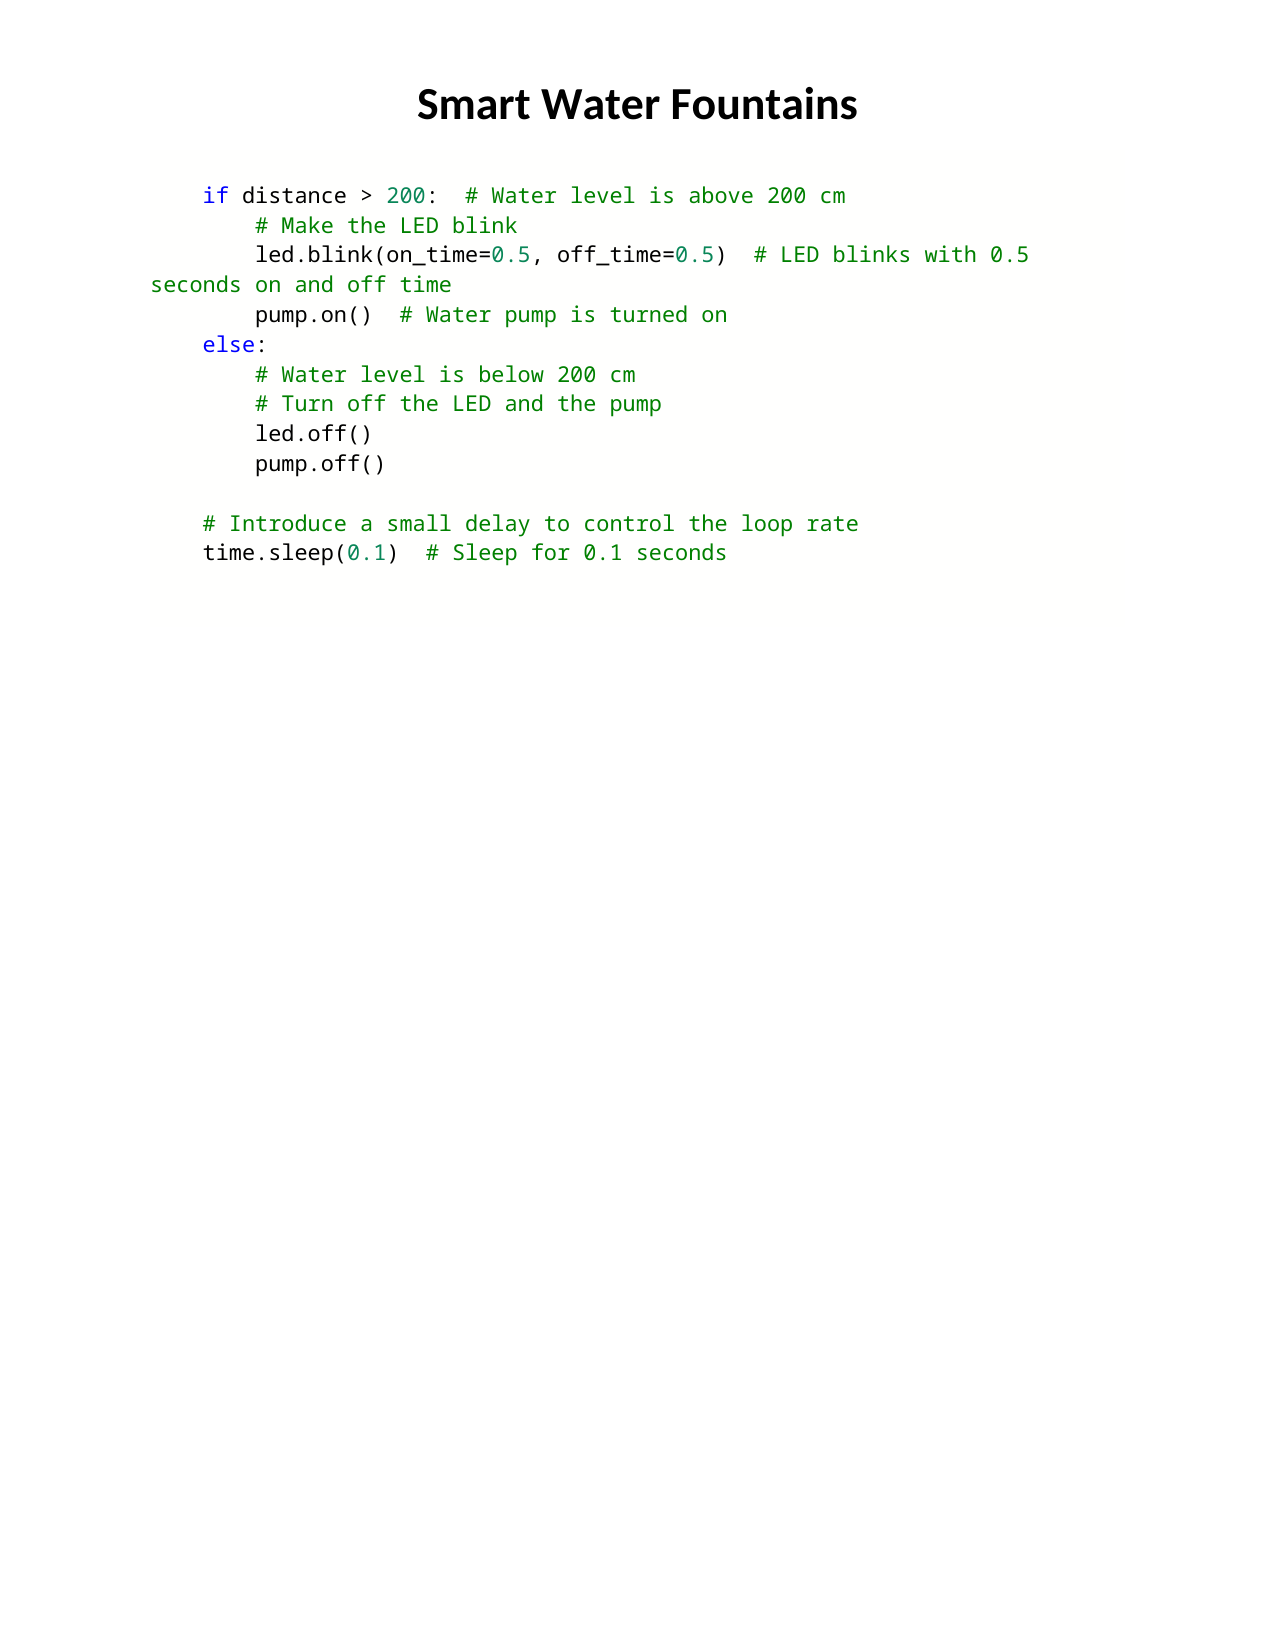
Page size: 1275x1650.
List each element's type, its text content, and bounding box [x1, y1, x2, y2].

text # Water level is below 200 cm [150, 358, 1125, 388]
text if distance > 200: # Water level is above 200 cm [150, 180, 1125, 209]
text # Introduce a small delay to control the loop rate [150, 507, 1125, 537]
text pump.off() [150, 448, 1125, 478]
text led.off() [150, 418, 1125, 448]
text time.sleep(0.1) # Sleep for 0.1 seconds [150, 537, 1125, 567]
text # Turn off the LED and the pump [150, 388, 1125, 418]
text led.blink(on_time=0.5, off_time=0.5) # LED blinks with 0.5 seconds on and off time [150, 239, 1125, 299]
text else: [150, 329, 1125, 358]
text # Make the LED blink [150, 209, 1125, 239]
text pump.on() # Water pump is turned on [150, 299, 1125, 329]
